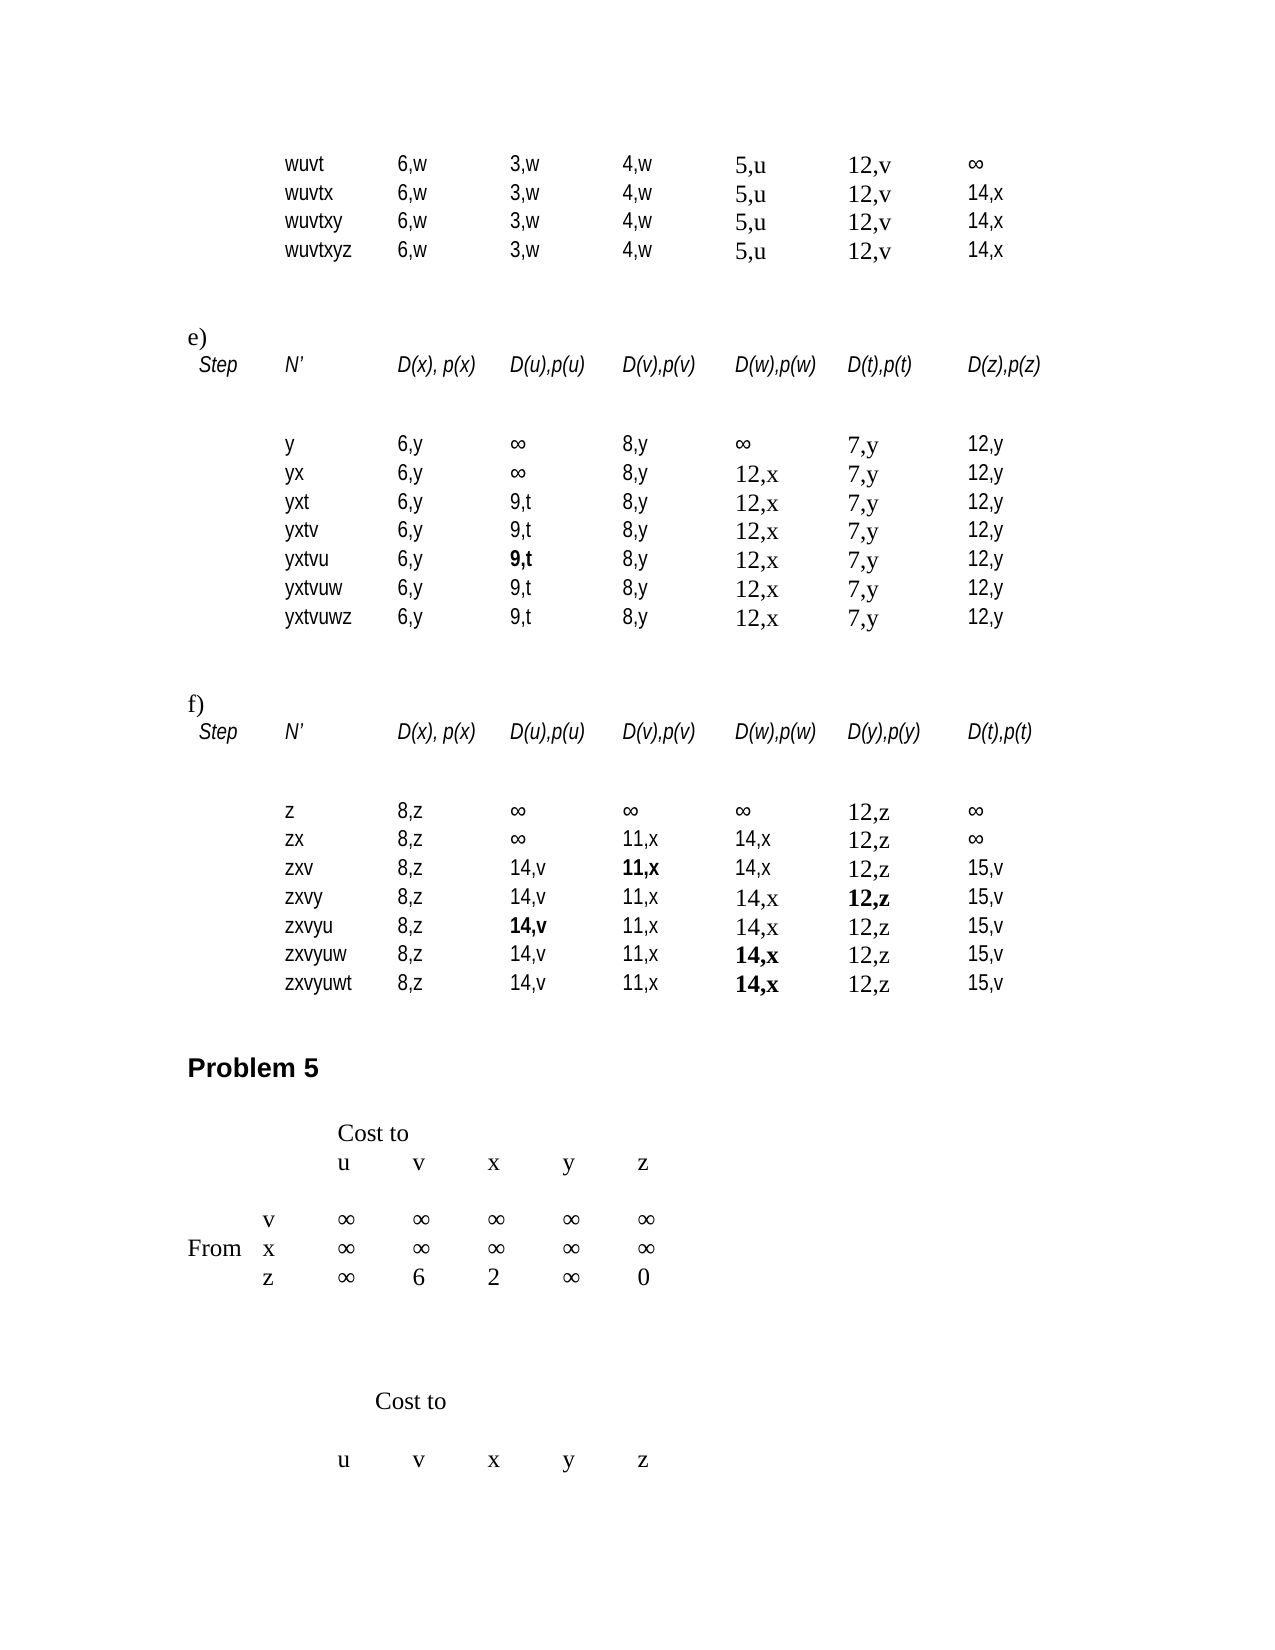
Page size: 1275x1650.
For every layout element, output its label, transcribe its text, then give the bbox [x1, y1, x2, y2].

text f) [187, 689, 1087, 718]
subtitle Problem 5 [187, 1052, 1087, 1083]
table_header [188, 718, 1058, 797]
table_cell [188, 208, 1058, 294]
subtitle Cost to [187, 1386, 1087, 1415]
subtitle v ∞ ∞ ∞ ∞ ∞ [187, 1204, 1087, 1233]
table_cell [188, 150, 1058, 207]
subtitle From x ∞ ∞ ∞ ∞ ∞ [187, 1233, 1087, 1262]
subtitle Cost to [262, 1118, 1087, 1147]
text e) [187, 322, 1087, 351]
subtitle u v x y z [187, 1444, 1087, 1472]
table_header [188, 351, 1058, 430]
subtitle u v x y z [187, 1147, 1087, 1175]
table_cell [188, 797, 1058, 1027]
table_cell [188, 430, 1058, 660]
subtitle z ∞ 6 2 ∞ 0 [187, 1262, 1087, 1290]
